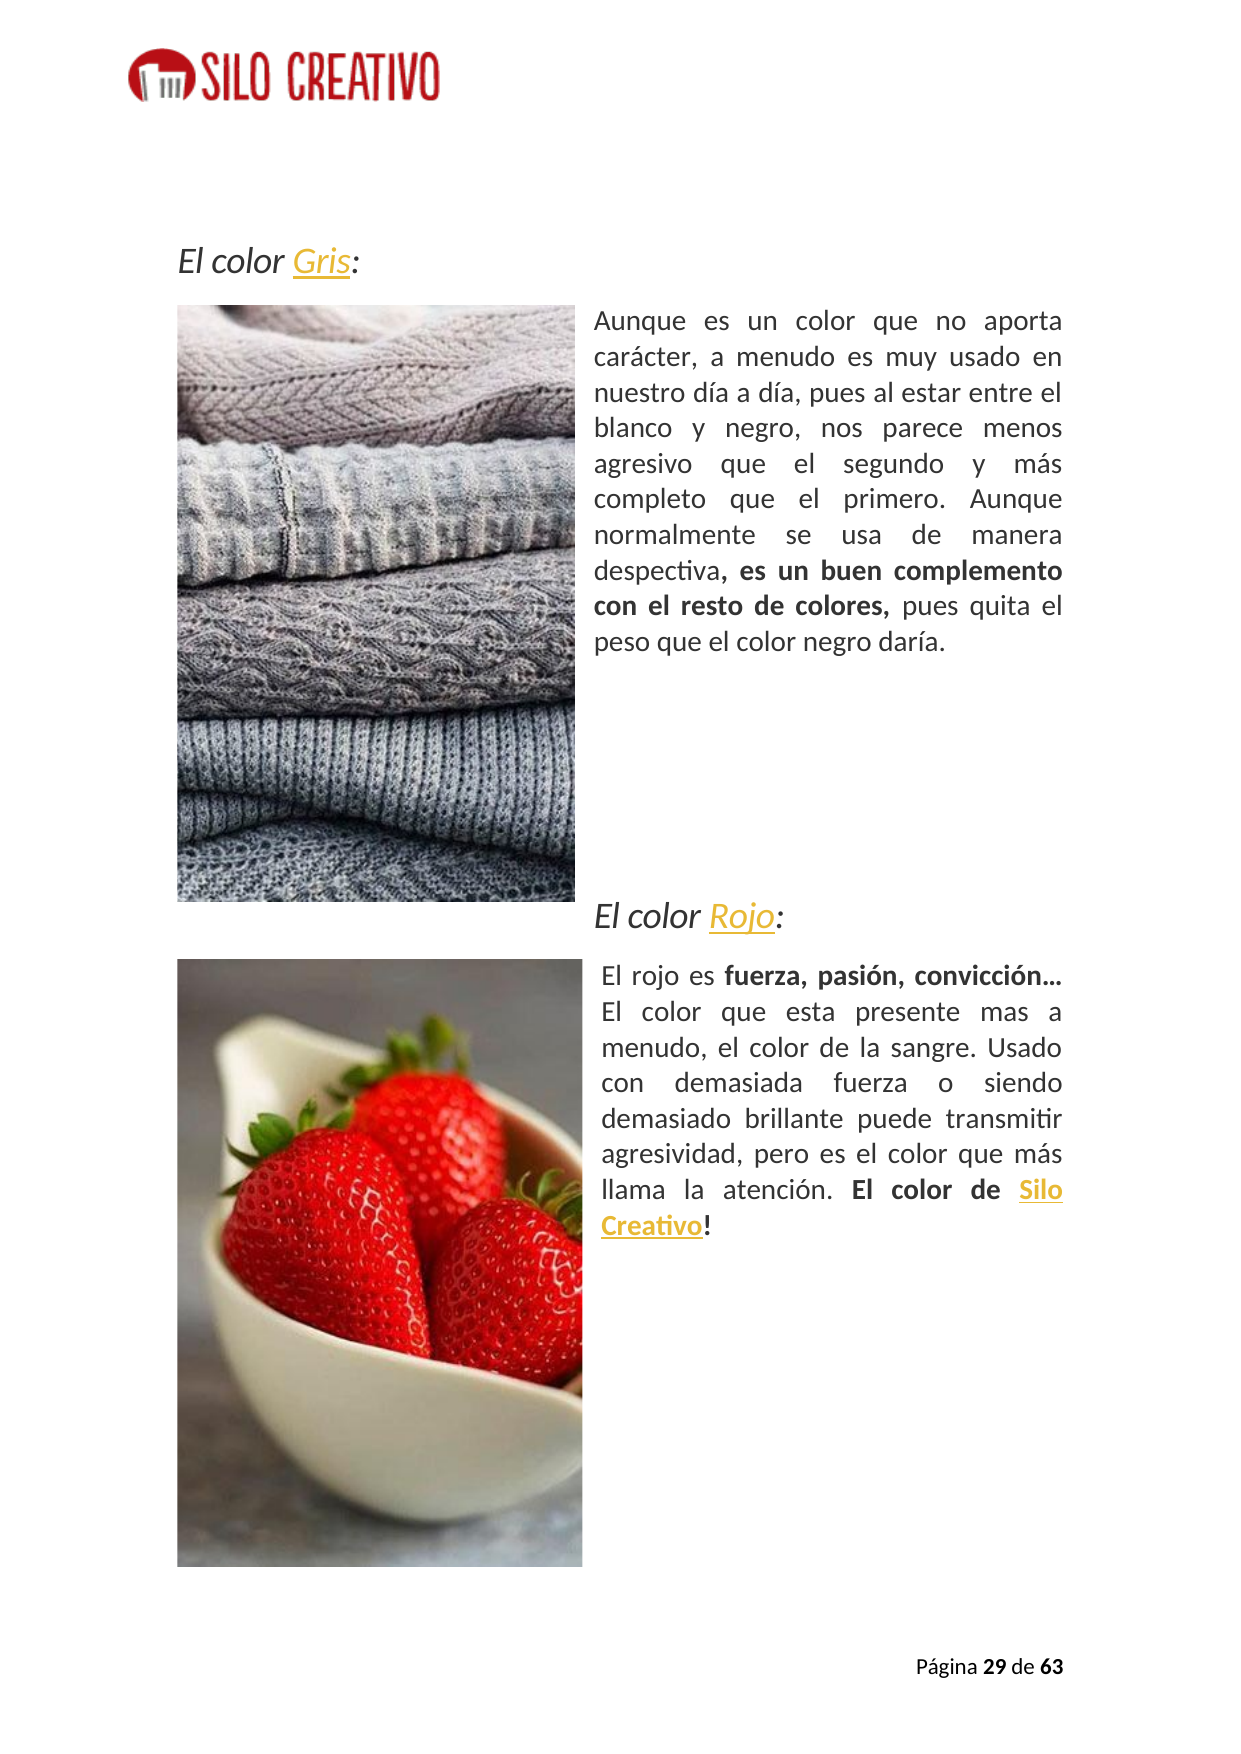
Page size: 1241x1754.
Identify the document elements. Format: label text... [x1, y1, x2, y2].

text Aunque es un color que no aporta carácter, a menudo es muy usado en nuestro día a día, pues al estar entre el blanco y negro, nos parece menos agresivo que el segundo y más completo que el primero. Aunque normalmente se usa de manera despectiva, es un buen complemento con el resto de colores, pues quita el peso que el color negro daría. [177, 302, 1063, 659]
text El rojo es fuerza, pasión, convicción… El color que esta presente mas a menudo, el color de la sangre. Usado con demasiada fuerza o siendo demasiado brillante puede transmitir agresividad, pero es el color que más llama la atención. El color de Silo Creativo! [177, 957, 1063, 1242]
picture [177, 305, 575, 902]
picture [127, 48, 440, 102]
picture [177, 959, 583, 1567]
subtitle El color Rojo: [177, 892, 1063, 938]
subtitle El color Gris: [177, 237, 1063, 283]
